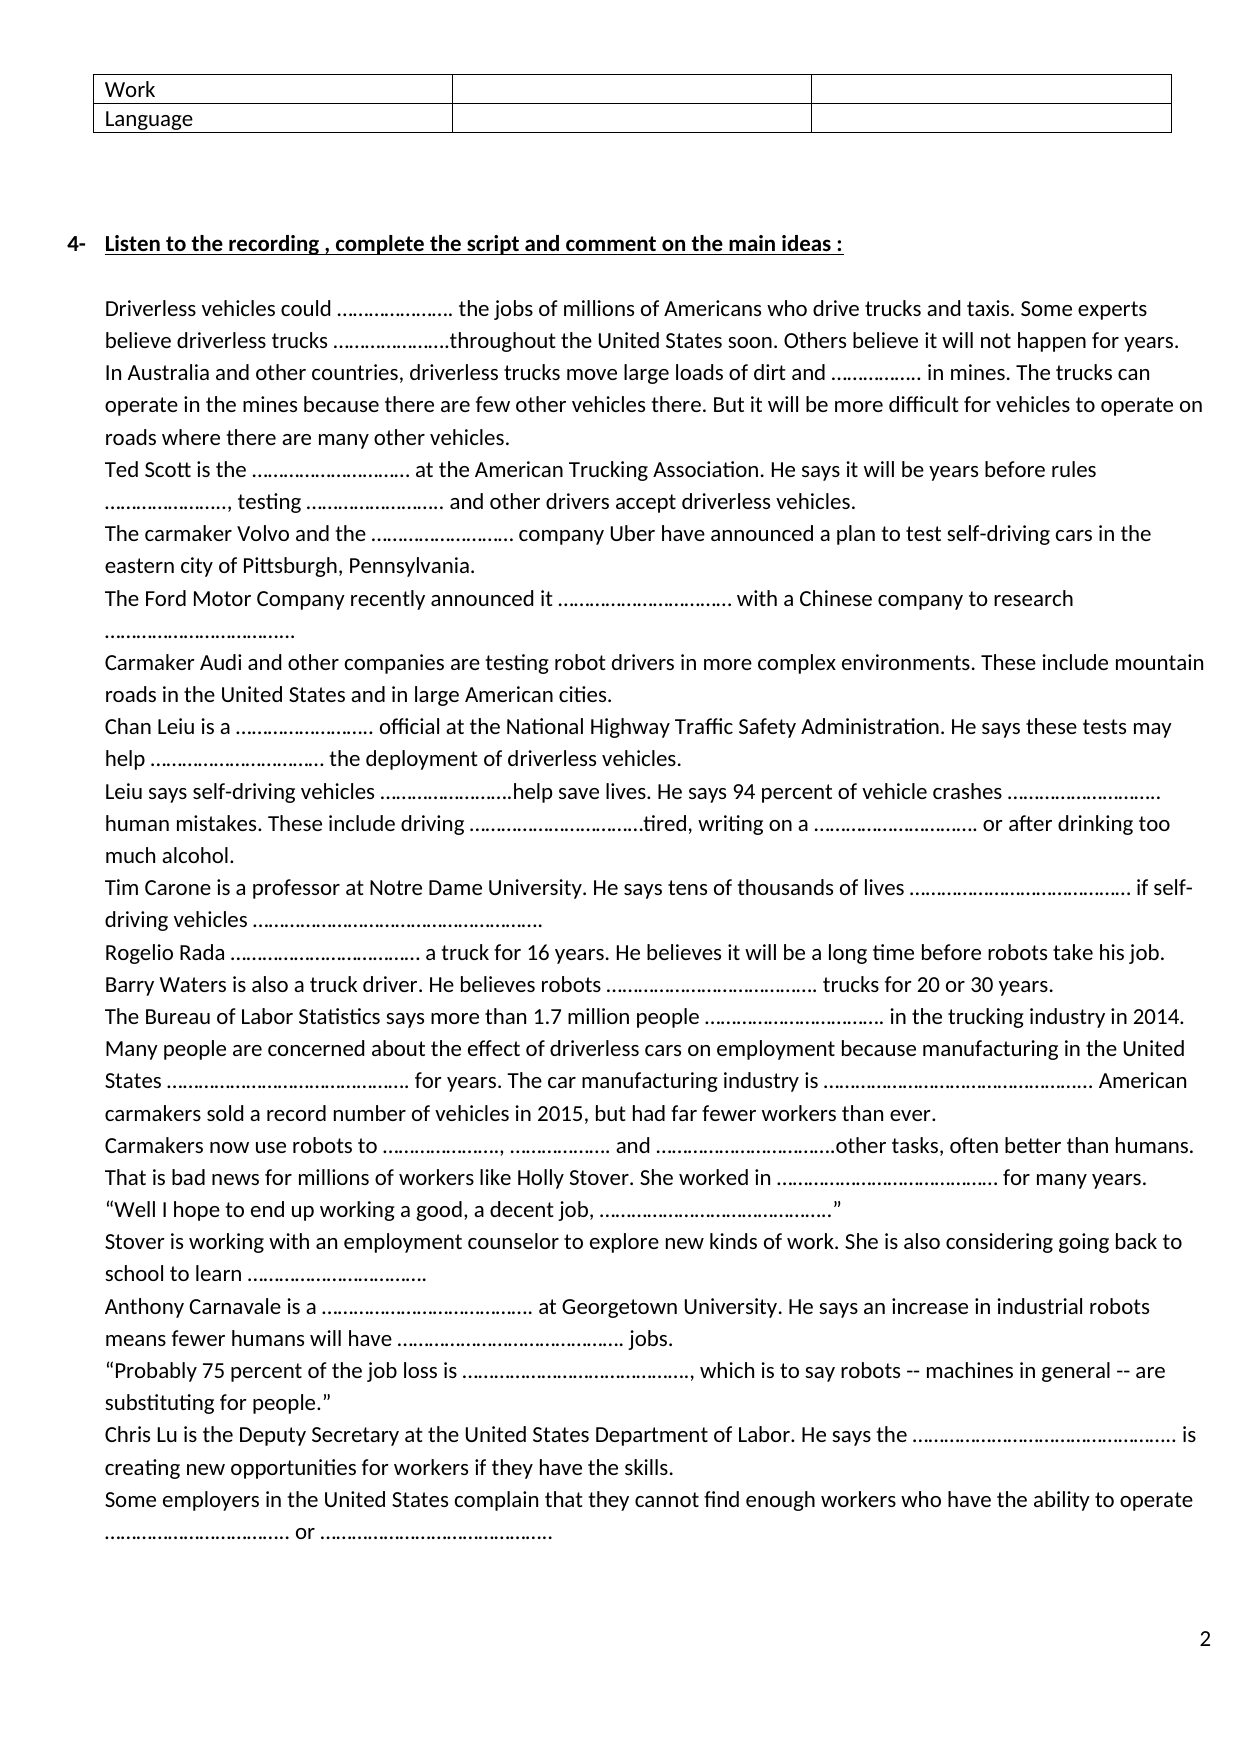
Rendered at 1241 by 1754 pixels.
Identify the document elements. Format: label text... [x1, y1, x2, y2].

list Rogelio Rada ……………………………… a truck for 16 years. He believes it will be a long time before robots take his job. [104, 938, 1211, 966]
list Barry Waters is also a truck driver. He believes robots …………………………………. trucks for 20 or 30 years. [104, 970, 1211, 998]
table_cell [812, 104, 1171, 132]
list Driverless vehicles could …………………. the jobs of millions of Americans who drive trucks and taxis. Some experts believe driverless trucks ………………….throughout the United States soon. Others believe it will not happen for years. [104, 294, 1211, 354]
list Chan Leiu is a …………………….. official at the National Highway Traffic Safety Administration. He says these tests may help …………………………… the deployment of driverless vehicles. [104, 712, 1211, 773]
list Ted Scott is the ………………………… at the American Trucking Association. He says it will be years before rules ………………….., testing …………………….. and other drivers accept driverless vehicles. [104, 455, 1211, 515]
list The Bureau of Labor Statistics says more than 1.7 million people ……………………………. in the trucking industry in 2014. [104, 1002, 1211, 1030]
list Carmakers now use robots to …………………., ………………. and …………………………….other tasks, often better than humans. [104, 1131, 1211, 1159]
list The carmaker Volvo and the ……………………… company Uber have announced a plan to test self-driving cars in the eastern city of Pittsburgh, Pennsylvania. [104, 519, 1211, 579]
list Many people are concerned about the effect of driverless cars on employment because manufacturing in the United States ………………………………………. for years. The car manufacturing industry is …………………………………………... American carmakers sold a record number of vehicles in 2015, but had far fewer workers than ever. [104, 1034, 1211, 1127]
list Anthony Carnavale is a …………………………………. at Georgetown University. He says an increase in industrial robots means fewer humans will have ……………………………………. jobs. [104, 1292, 1211, 1352]
table_cell Language [94, 104, 452, 132]
table_cell [453, 75, 811, 103]
list Some employers in the United States complain that they cannot find enough workers who have the ability to operate …………………………….. or …………………………………….. [104, 1485, 1211, 1545]
list Tim Carone is a professor at Notre Dame University. He says tens of thousands of lives …………………………………… if self-driving vehicles ………………………………………………. [104, 873, 1211, 933]
list That is bad news for millions of workers like Holly Stover. She worked in …………………………………… for many years. [104, 1163, 1211, 1191]
list “Probably 75 percent of the job loss is ……………………………………., which is to say robots -- machines in general -- are substituting for people.” [104, 1356, 1211, 1416]
list Stover is working with an employment counselor to explore new kinds of work. She is also considering going back to school to learn ……………………………. [104, 1227, 1211, 1288]
table_cell Work [94, 75, 452, 103]
table_cell [453, 104, 811, 132]
list Chris Lu is the Deputy Secretary at the United States Department of Labor. He says the ………………………………………….. is creating new opportunities for workers if they have the skills. [104, 1421, 1211, 1481]
list Leiu says self-driving vehicles …………………….help save lives. He says 94 percent of vehicle crashes ……………………….. human mistakes. These include driving ……………………………tired, writing on a …………………………. or after drinking too much alcohol. [104, 777, 1211, 869]
list The Ford Motor Company recently announced it …………………………… with a Chinese company to research ……………………………... [104, 584, 1211, 644]
table_cell [812, 75, 1171, 103]
list “Well I hope to end up working a good, a decent job, ……………………………………..” [104, 1195, 1211, 1223]
list In Australia and other countries, driverless trucks move large loads of dirt and …………….. in mines. The trucks can operate in the mines because there are few other vehicles there. But it will be more difficult for vehicles to operate on roads where there are many other vehicles. [104, 358, 1211, 451]
list Carmaker Audi and other companies are testing robot drivers in more complex environments. These include mountain roads in the United States and in large American cities. [104, 648, 1211, 708]
list Listen to the recording , complete the script and comment on the main ideas : [67, 229, 1211, 258]
